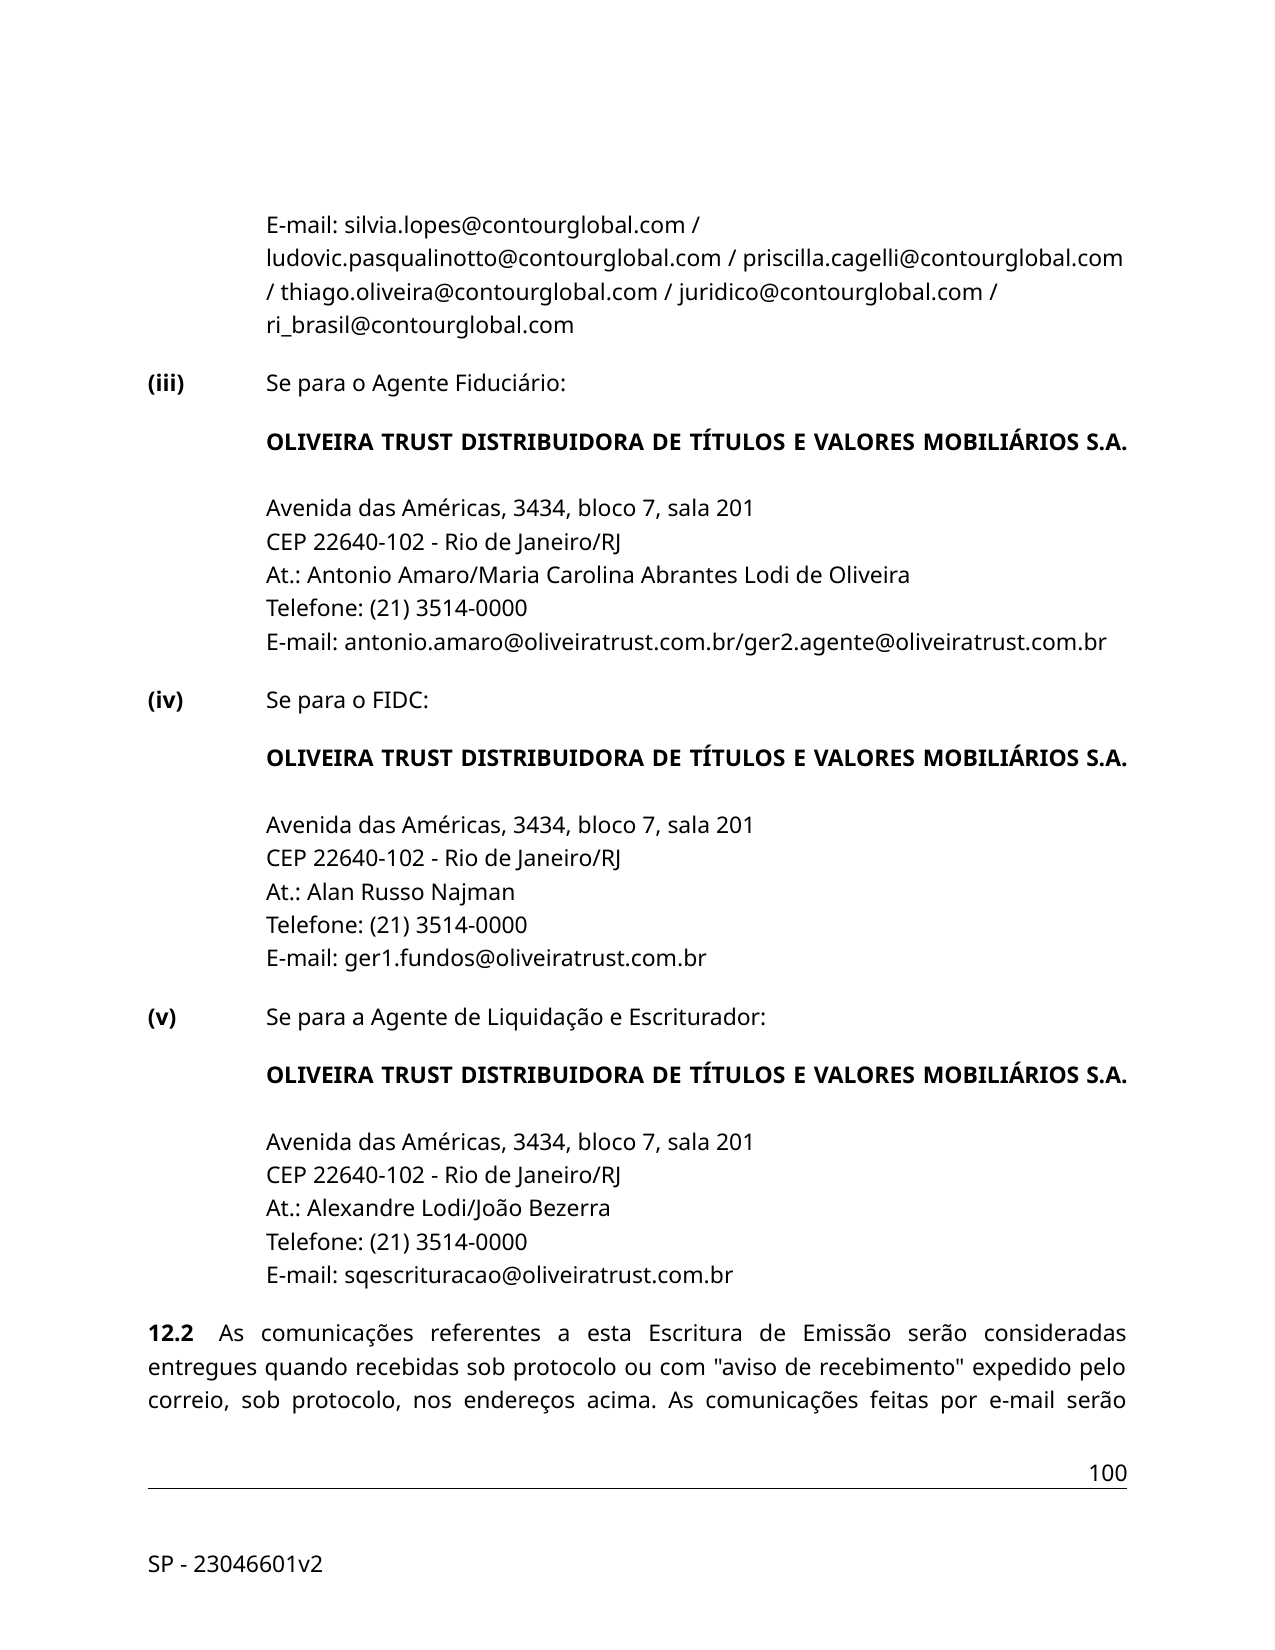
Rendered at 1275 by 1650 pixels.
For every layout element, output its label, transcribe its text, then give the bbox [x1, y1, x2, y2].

list OLIVEIRA TRUST DISTRIBUIDORA DE TÍTULOS E VALORES MOBILIÁRIOS S.A. Avenida das Américas, 3434, bloco 7, sala 201 CEP 22640-102 - Rio de Janeiro/RJ At.: Antonio Amaro/Maria Carolina Abrantes Lodi de Oliveira Telefone: (21) 3514-0000 E-mail: antonio.amaro@oliveiratrust.com.br/ger2.agente@oliveiratrust.com.br [266, 423, 1127, 657]
list Se para o FIDC: [148, 682, 1127, 715]
list Se para a Agente de Liquidação e Escriturador: [148, 998, 1127, 1032]
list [148, 1315, 1127, 1415]
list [266, 207, 1127, 340]
list OLIVEIRA TRUST DISTRIBUIDORA DE TÍTULOS E VALORES MOBILIÁRIOS S.A. Avenida das Américas, 3434, bloco 7, sala 201 CEP 22640-102 - Rio de Janeiro/RJ At.: Alan Russo Najman Telefone: (21) 3514-0000 E-mail: ger1.fundos@oliveiratrust.com.br [266, 740, 1127, 973]
list OLIVEIRA TRUST DISTRIBUIDORA DE TÍTULOS E VALORES MOBILIÁRIOS S.A. Avenida das Américas, 3434, bloco 7, sala 201 CEP 22640-102 - Rio de Janeiro/RJ At.: Alexandre Lodi/João Bezerra Telefone: (21) 3514-0000 E-mail: sqescrituracao@oliveiratrust.com.br [266, 1057, 1127, 1290]
list Se para o Agente Fiduciário: [148, 365, 1127, 398]
